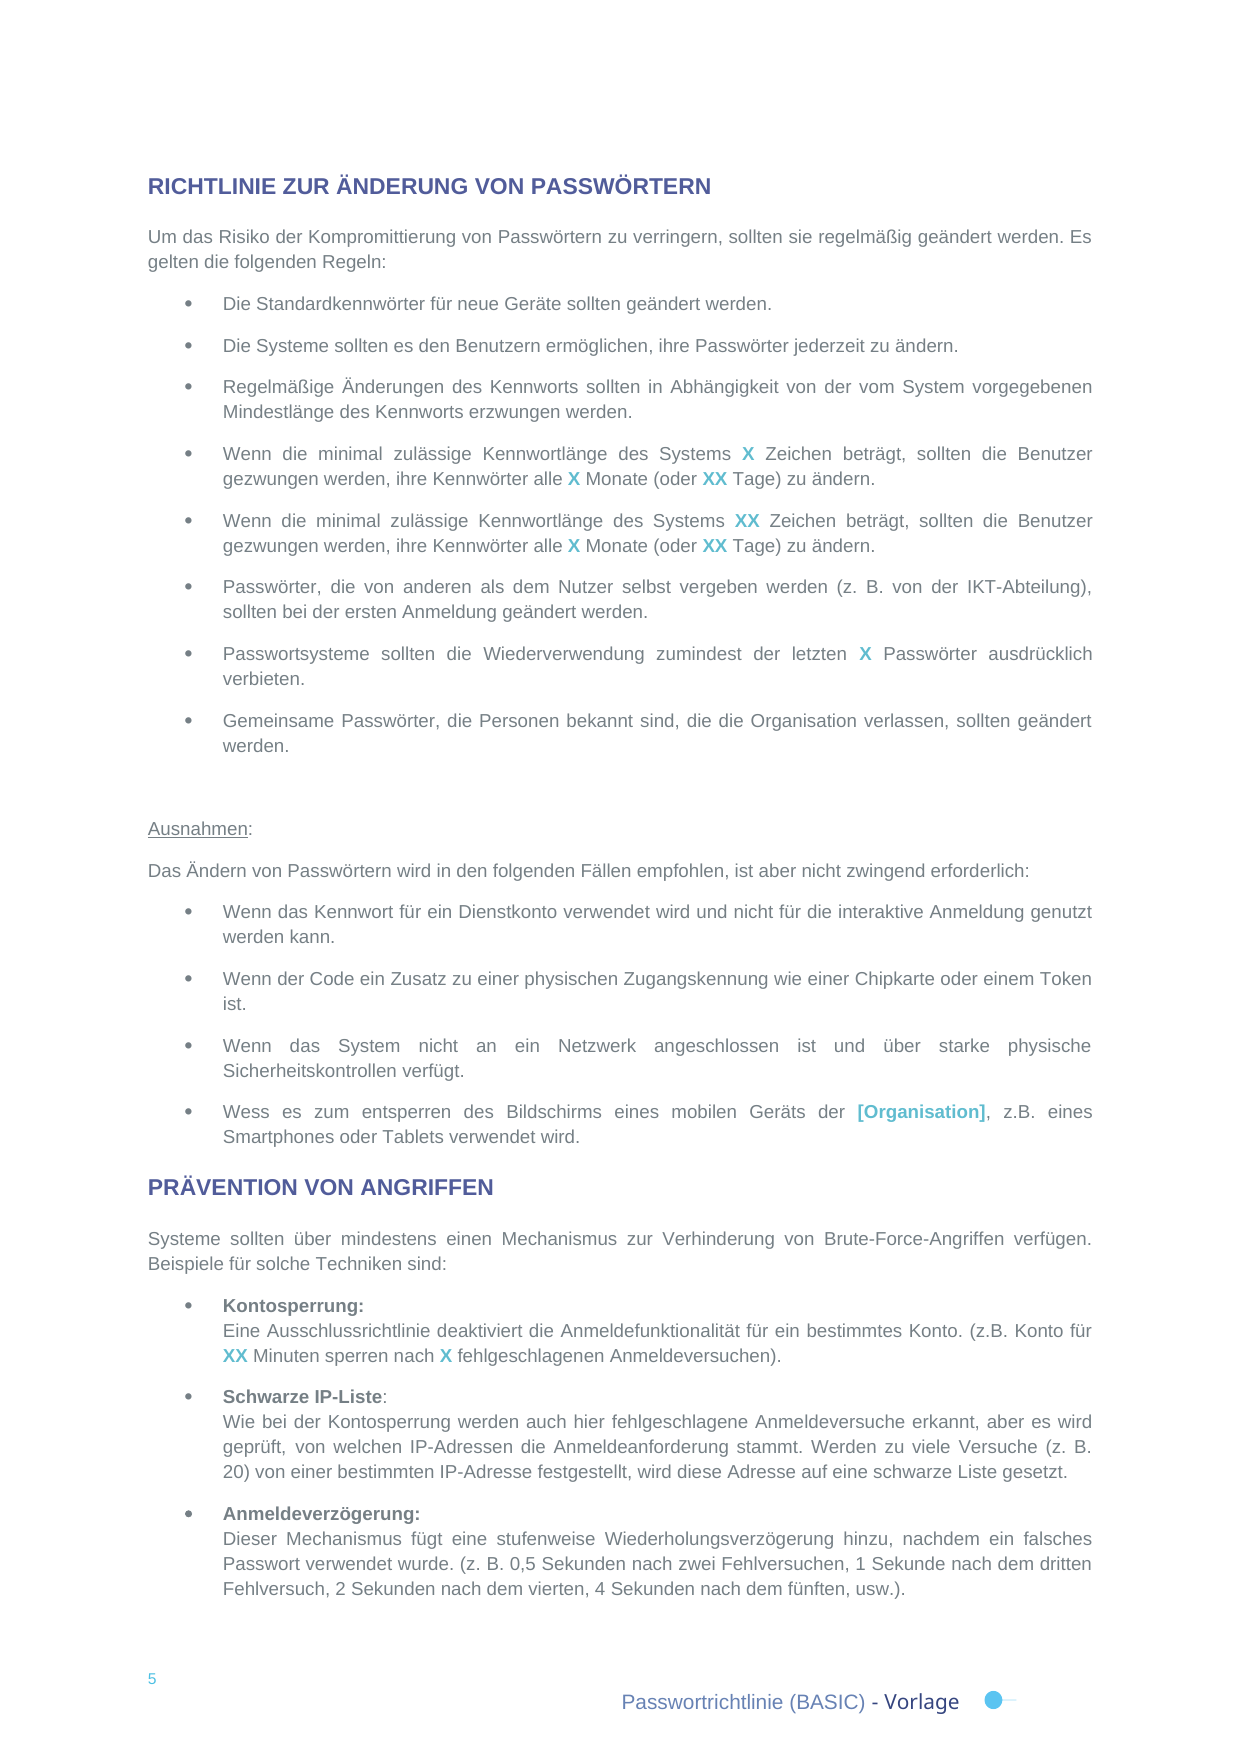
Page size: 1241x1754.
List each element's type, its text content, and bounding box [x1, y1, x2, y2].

list Regelmäßige Änderungen des Kennworts sollten in Abhängigkeit von der vom System vorgegebenen Mindestlänge des Kennworts erzwungen werden. [185, 374, 1093, 424]
text Wie bei der Kontosperrung werden auch hier fehlgeschlagene Anmeldeversuche erkannt, aber es wird geprüft, von welchen IP-Adressen die Anmeldeanforderung stammt. Werden zu viele Versuche (z. B. 20) von einer bestimmten IP-Adresse festgestellt, wird diese Adresse auf eine schwarze Liste gesetzt. [223, 1409, 1093, 1484]
list Anmeldeverzögerung: Dieser Mechanismus fügt eine stufenweise Wiederholungsverzögerung hinzu, nachdem ein falsches Passwort verwendet wurde. (z. B. 0,5 Sekunden nach zwei Fehlversuchen, 1 Sekunde nach dem dritten Fehlversuch, 2 Sekunden nach dem vierten, 4 Sekunden nach dem fünften, usw.). [185, 1500, 1093, 1600]
list Wenn das System nicht an ein Netzwerk angeschlossen ist und über starke physische Sicherheitskontrollen verfügt. [185, 1032, 1093, 1082]
subtitle Richtlinie zur Änderung von Passwörtern [148, 173, 1093, 199]
list Die Standardkennwörter für neue Geräte sollten geändert werden. [185, 291, 1093, 316]
list Schwarze IP-Liste: [185, 1384, 1093, 1409]
text Um das Risiko der Kompromittierung von Passwörtern zu verringern, sollten sie regelmäßig geändert werden. Es gelten die folgenden Regeln: [148, 224, 1093, 274]
list Wess es zum entsperren des Bildschirms eines mobilen Geräts der [Organisation], z.B. eines Smartphones oder Tablets verwendet wird. [185, 1099, 1093, 1149]
list Wenn der Code ein Zusatz zu einer physischen Zugangskennung wie einer Chipkarte oder einem Token ist. [185, 966, 1093, 1016]
text Ausnahmen: [148, 816, 1093, 841]
subtitle Prävention von Angriffen [148, 1174, 1093, 1200]
list Passwortsysteme sollten die Wiederverwendung zumindest der letzten X Passwörter ausdrücklich verbieten. [185, 641, 1093, 691]
list Wenn die minimal zulässige Kennwortlänge des Systems XX Zeichen beträgt, sollten die Benutzer gezwungen werden, ihre Kennwörter alle X Monate (oder XX Tage) zu ändern. [185, 507, 1093, 557]
list Gemeinsame Passwörter, die Personen bekannt sind, die die Organisation verlassen, sollten geändert werden. [185, 707, 1093, 757]
list Kontosperrung: Eine Ausschlussrichtlinie deaktiviert die Anmeldefunktionalität für ein bestimmtes Konto. (z.B. Konto für XX Minuten sperren nach X fehlgeschlagenen Anmeldeversuchen). [185, 1292, 1093, 1367]
list Wenn die minimal zulässige Kennwortlänge des Systems X Zeichen beträgt, sollten die Benutzer gezwungen werden, ihre Kennwörter alle X Monate (oder XX Tage) zu ändern. [185, 441, 1093, 491]
picture [981, 1690, 1020, 1710]
text Das Ändern von Passwörtern wird in den folgenden Fällen empfohlen, ist aber nicht zwingend erforderlich: [148, 857, 1093, 882]
list Passwörter, die von anderen als dem Nutzer selbst vergeben werden (z. B. von der IKT-Abteilung), sollten bei der ersten Anmeldung geändert werden. [185, 574, 1093, 624]
list Die Systeme sollten es den Benutzern ermöglichen, ihre Passwörter jederzeit zu ändern. [185, 332, 1093, 357]
list Wenn das Kennwort für ein Dienstkonto verwendet wird und nicht für die interaktive Anmeldung genutzt werden kann. [185, 899, 1093, 949]
text Systeme sollten über mindestens einen Mechanismus zur Verhinderung von Brute-Force-Angriffen verfügen. Beispiele für solche Techniken sind: [148, 1225, 1093, 1275]
